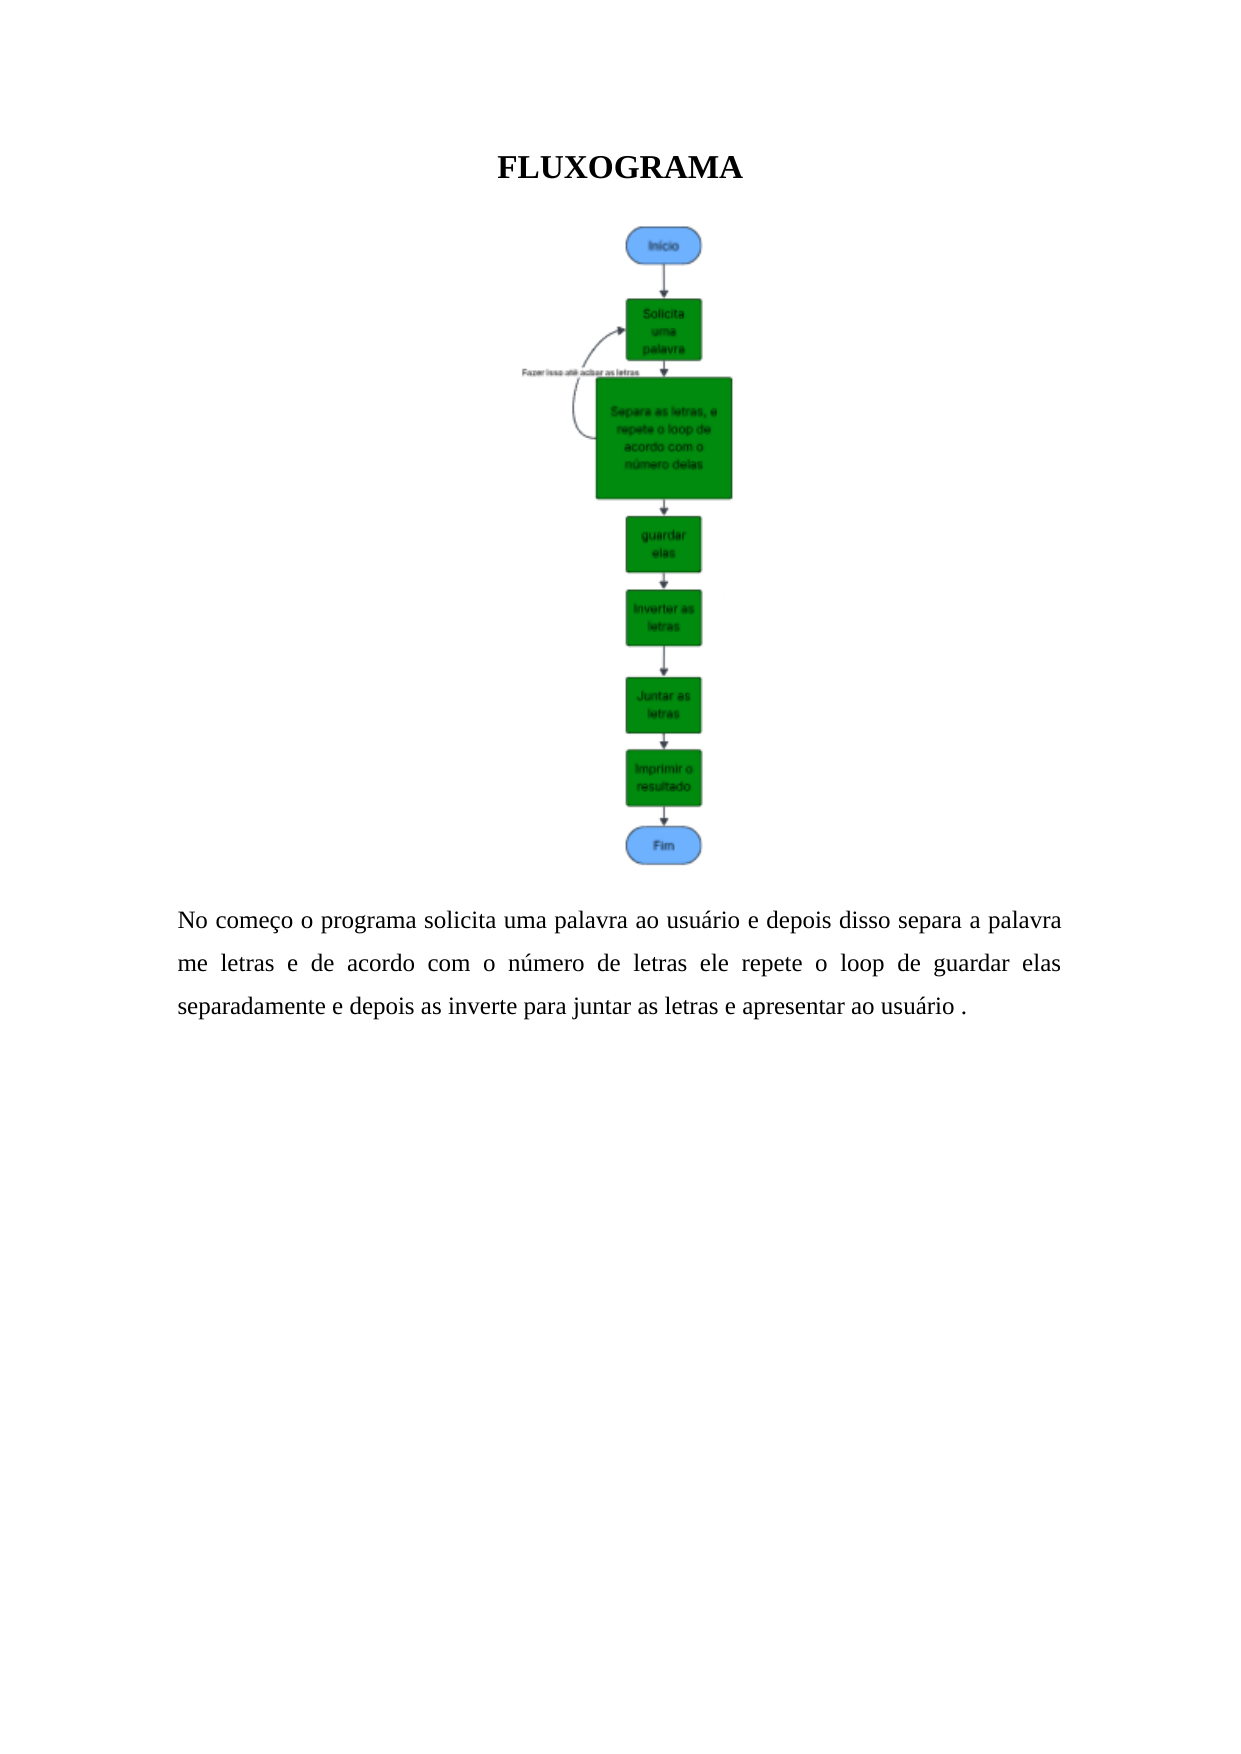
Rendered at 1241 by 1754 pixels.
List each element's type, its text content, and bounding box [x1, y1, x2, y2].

picture [499, 208, 742, 884]
text No começo o programa solicita uma palavra ao usuário e depois disso separa a palavra me letras e de acordo com o número de letras ele repete o loop de guardar elas separadamente e depois as inverte para juntar as letras e apresentar ao usuário . [177, 905, 1063, 1020]
text FLUXOGRAMA [177, 148, 1063, 186]
